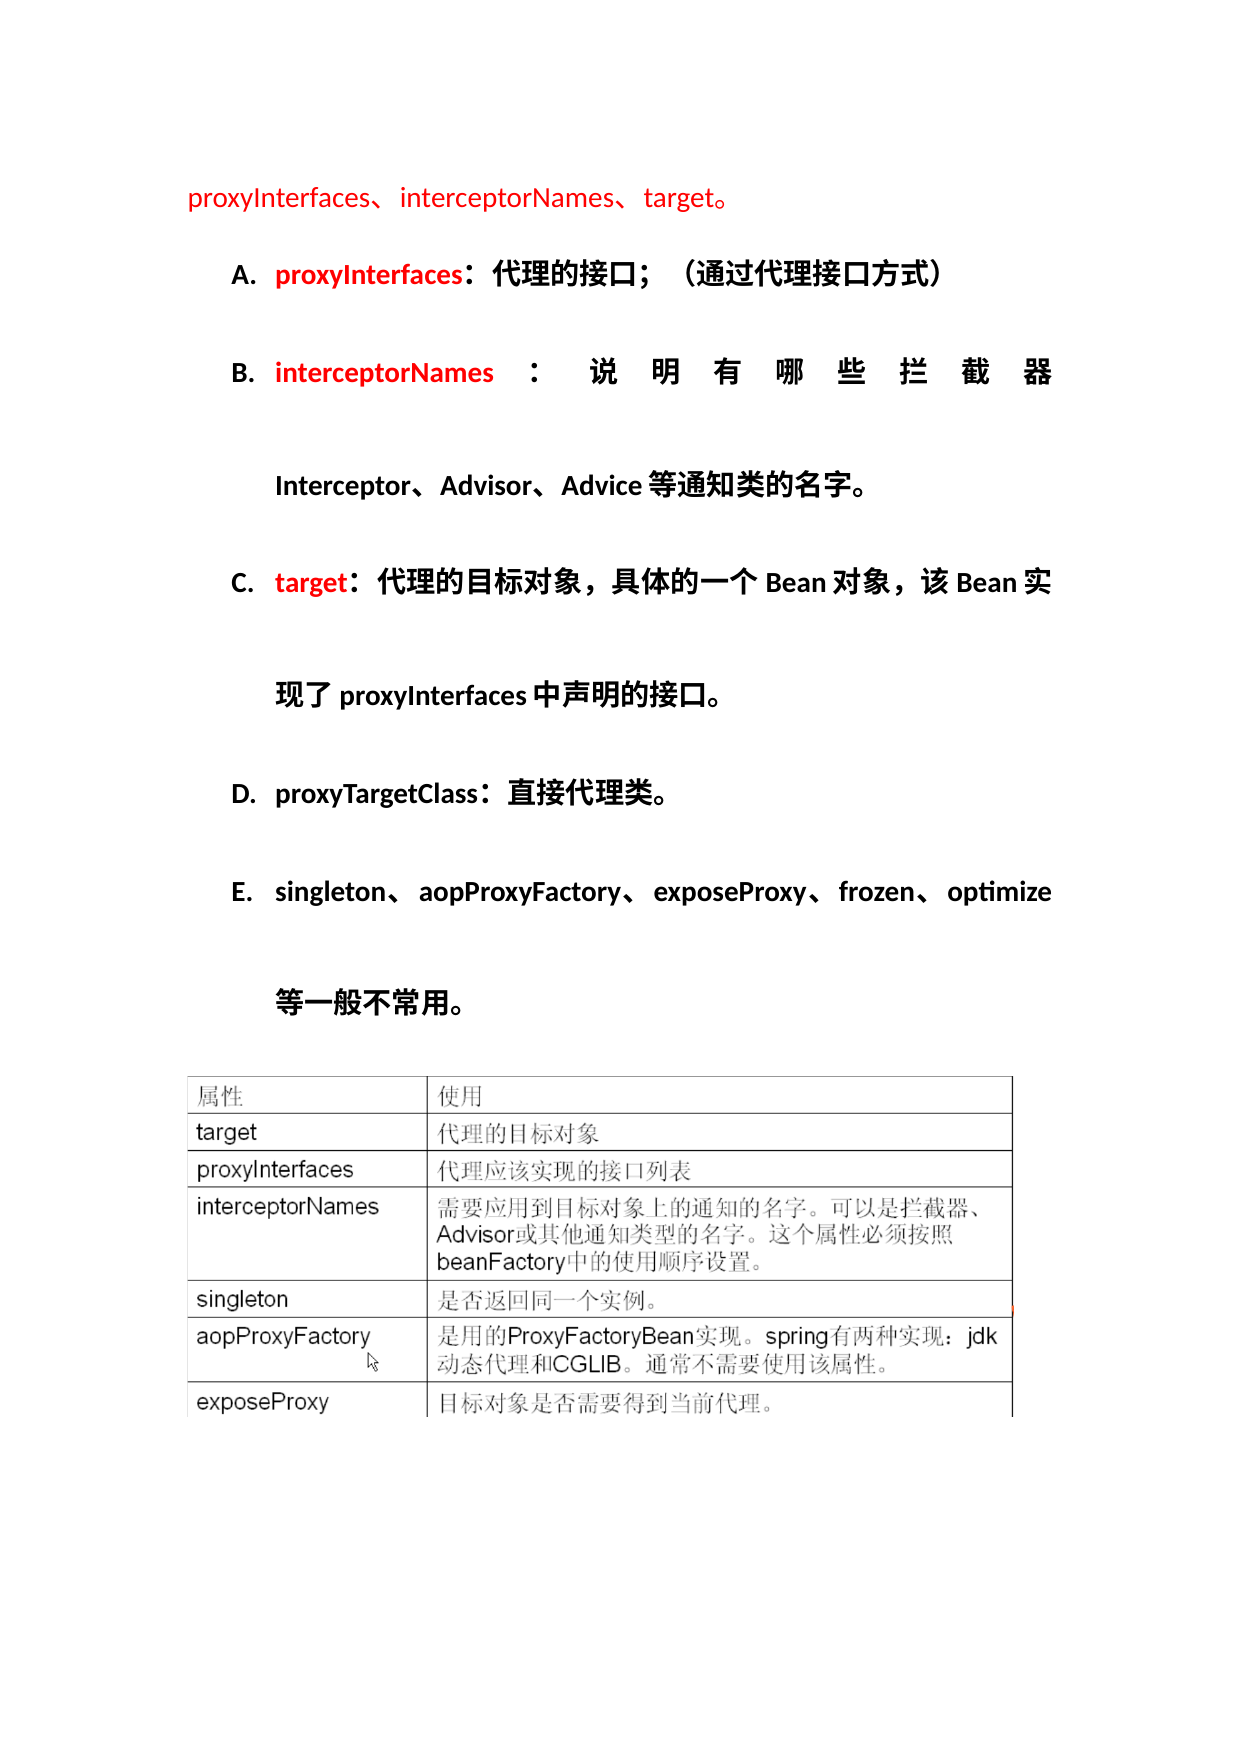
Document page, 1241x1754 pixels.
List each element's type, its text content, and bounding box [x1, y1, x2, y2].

subtitle proxyInterfaces：代理的接口；（通过代理接口方式） [231, 239, 1053, 304]
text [187, 162, 1053, 227]
subtitle singleton、aopProxyFactory、exposeProxy、frozen、optimize等一般不常用。 [231, 856, 1053, 1033]
subtitle interceptorNames：说明有哪些拦截器Interceptor、Advisor、Advice等通知类的名字。 [231, 337, 1053, 515]
subtitle target：代理的目标对象，具体的一个Bean对象，该Bean实现了proxyInterfaces中声明的接口。 [231, 548, 1053, 725]
subtitle proxyTargetClass：直接代理类。 [231, 758, 1053, 823]
picture [187, 1076, 1014, 1417]
